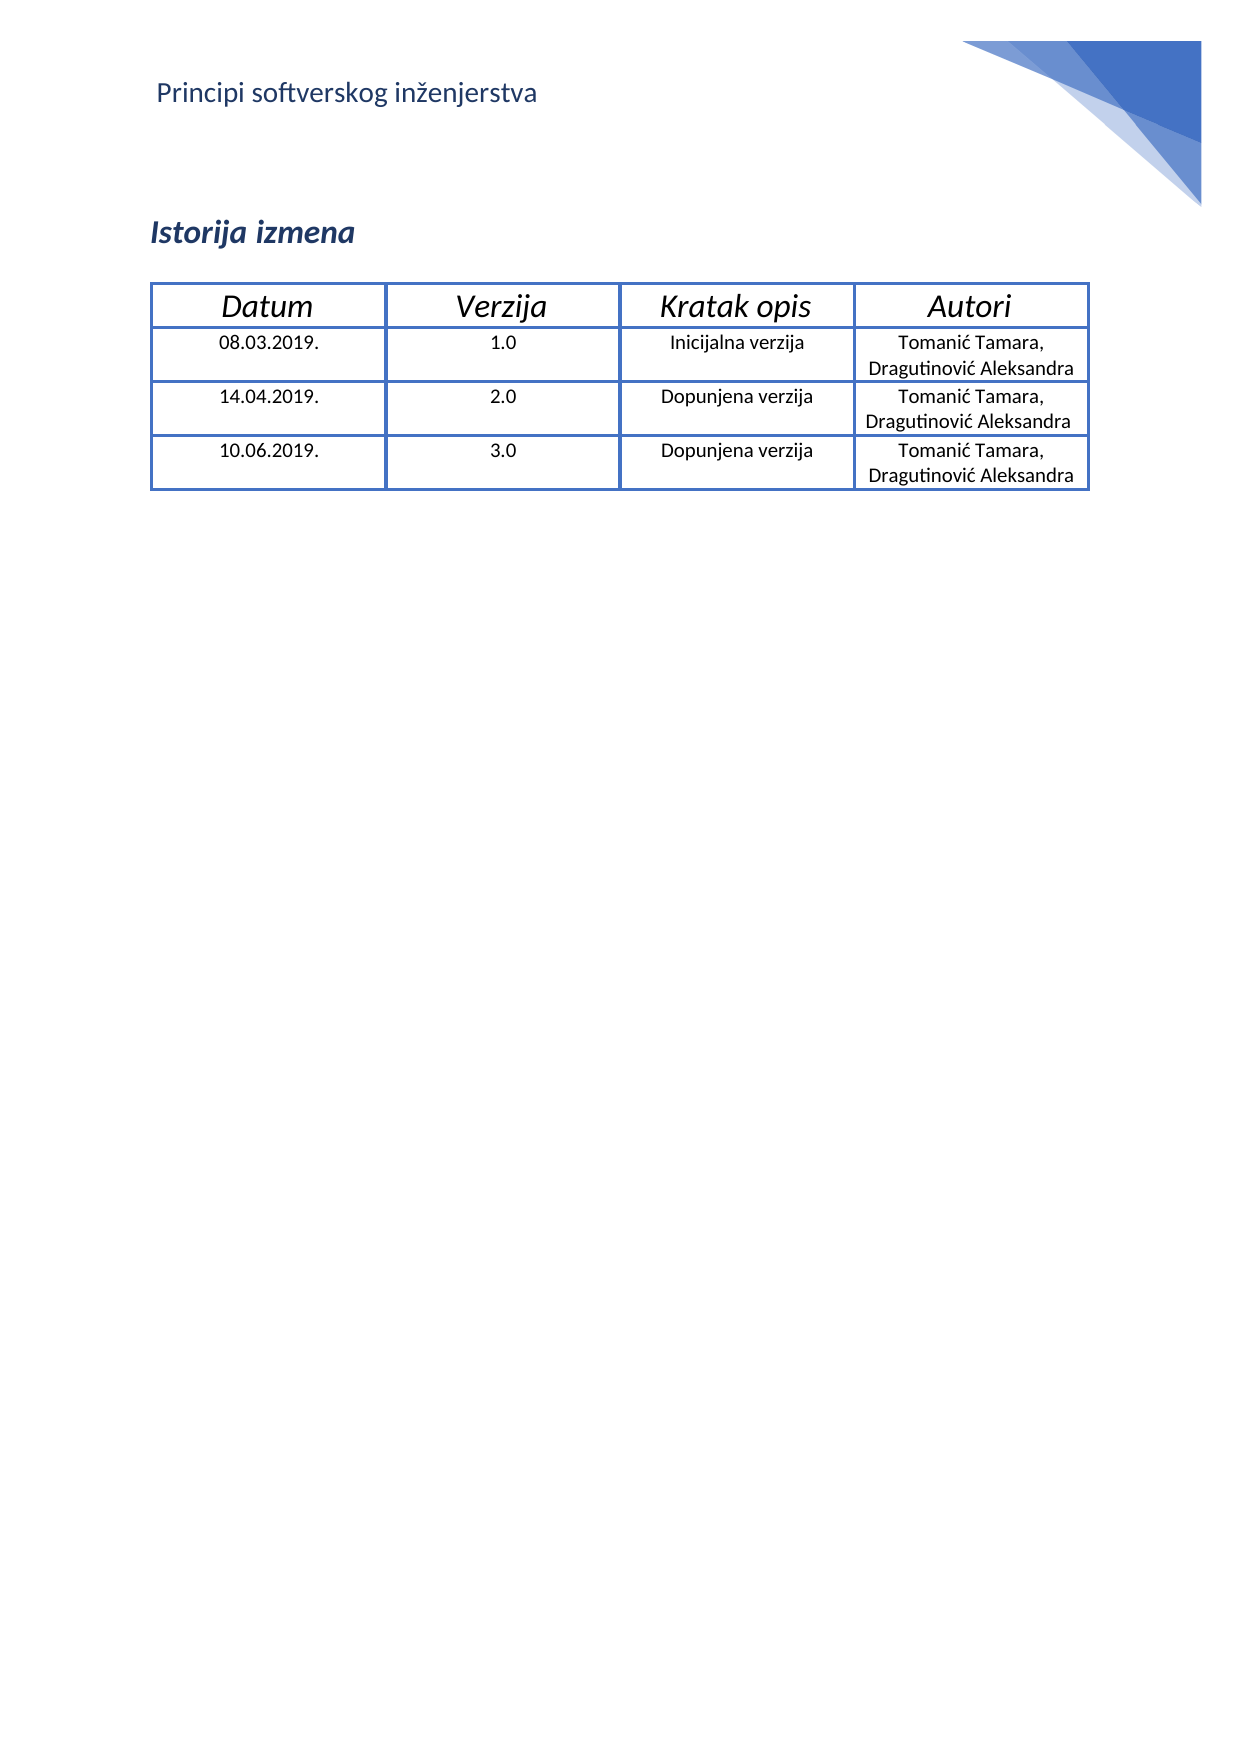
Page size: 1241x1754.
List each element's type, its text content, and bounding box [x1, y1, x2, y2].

table_cell 10.06.2019. [153, 437, 384, 488]
table_cell Inicijalna verzija [622, 329, 853, 380]
table_header Verzija [388, 285, 618, 326]
table_cell Tomanić Tamara, Dragutinović Aleksandra [856, 383, 1087, 434]
table_header Datum [153, 285, 384, 326]
table_cell 08.03.2019. [153, 329, 384, 380]
table_cell Dopunjena verzija [622, 383, 853, 434]
table_cell 1.0 [388, 329, 618, 380]
table_cell 3.0 [388, 437, 618, 488]
table_header Autori [856, 285, 1087, 326]
table_cell Dopunjena verzija [622, 437, 853, 488]
table_cell Tomanić Tamara, Dragutinović Aleksandra [856, 329, 1087, 380]
table_cell 14.04.2019. [153, 383, 384, 434]
text Istorija izmena [150, 211, 1090, 252]
table_cell 2.0 [388, 383, 618, 434]
picture [962, 41, 1202, 207]
table_cell Tomanić Tamara, Dragutinović Aleksandra [856, 437, 1087, 488]
table_header Kratak opis [622, 285, 853, 326]
